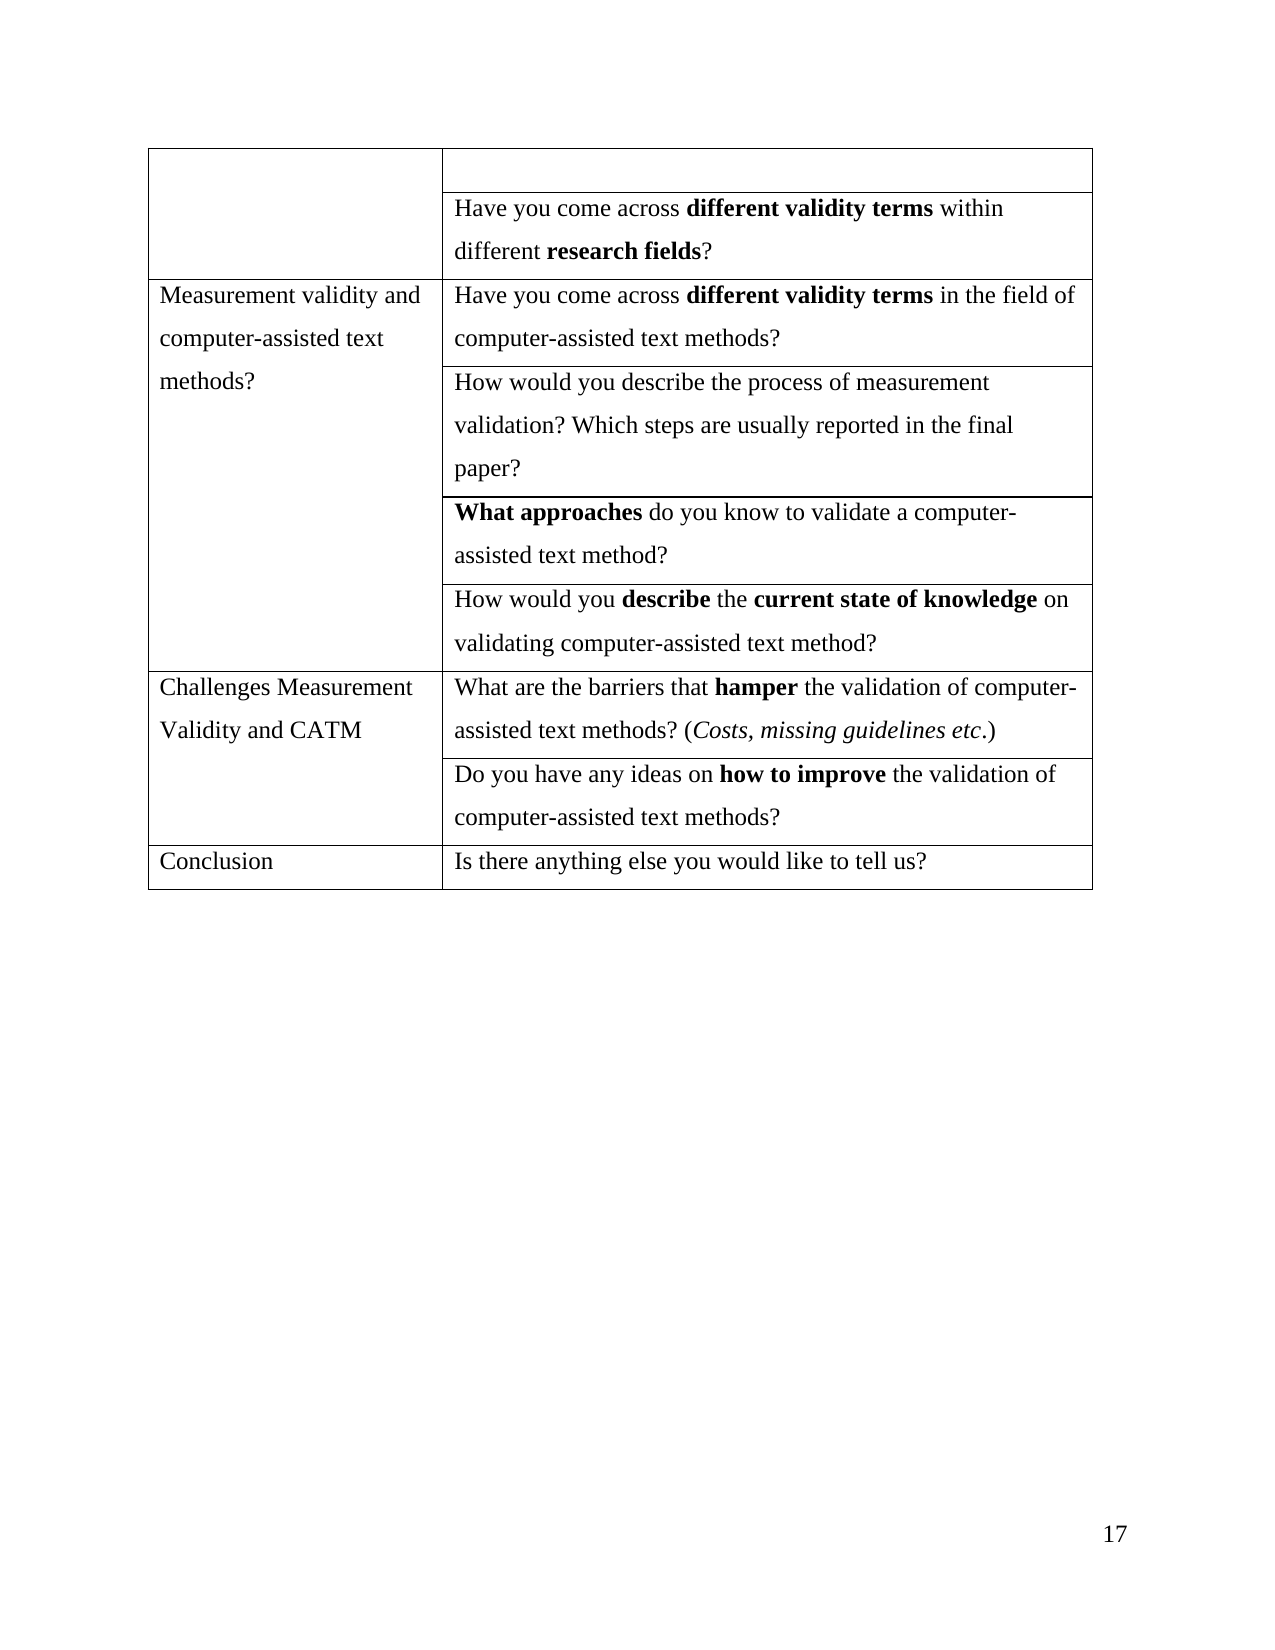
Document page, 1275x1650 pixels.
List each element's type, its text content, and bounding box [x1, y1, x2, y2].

table_cell Measurement validity and computer-assisted text methods? [149, 280, 442, 671]
table_cell Have you come across different validity terms within different research fields? [443, 193, 1092, 279]
table_cell What are the barriers that hamper the validation of computer-assisted text methods? (Costs, missing guidelines etc.) [443, 672, 1092, 758]
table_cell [149, 149, 442, 279]
table_cell What approaches do you know to validate a computer-assisted text method? [443, 498, 1092, 583]
table_cell Do you have any ideas on how to improve the validation of computer-assisted text methods? [443, 759, 1092, 845]
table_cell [443, 149, 1092, 192]
table_cell Have you come across different validity terms in the field of computer-assisted text methods? [443, 280, 1092, 366]
table_cell How would you describe the process of measurement validation? Which steps are usually reported in the final paper? [443, 367, 1092, 496]
table_cell Conclusion [149, 846, 442, 889]
table_cell How would you describe the current state of knowledge on validating computer-assisted text method? [443, 585, 1092, 671]
table_cell Is there anything else you would like to tell us? [443, 846, 1092, 889]
table_cell Challenges Measurement Validity and CATM [149, 672, 442, 845]
